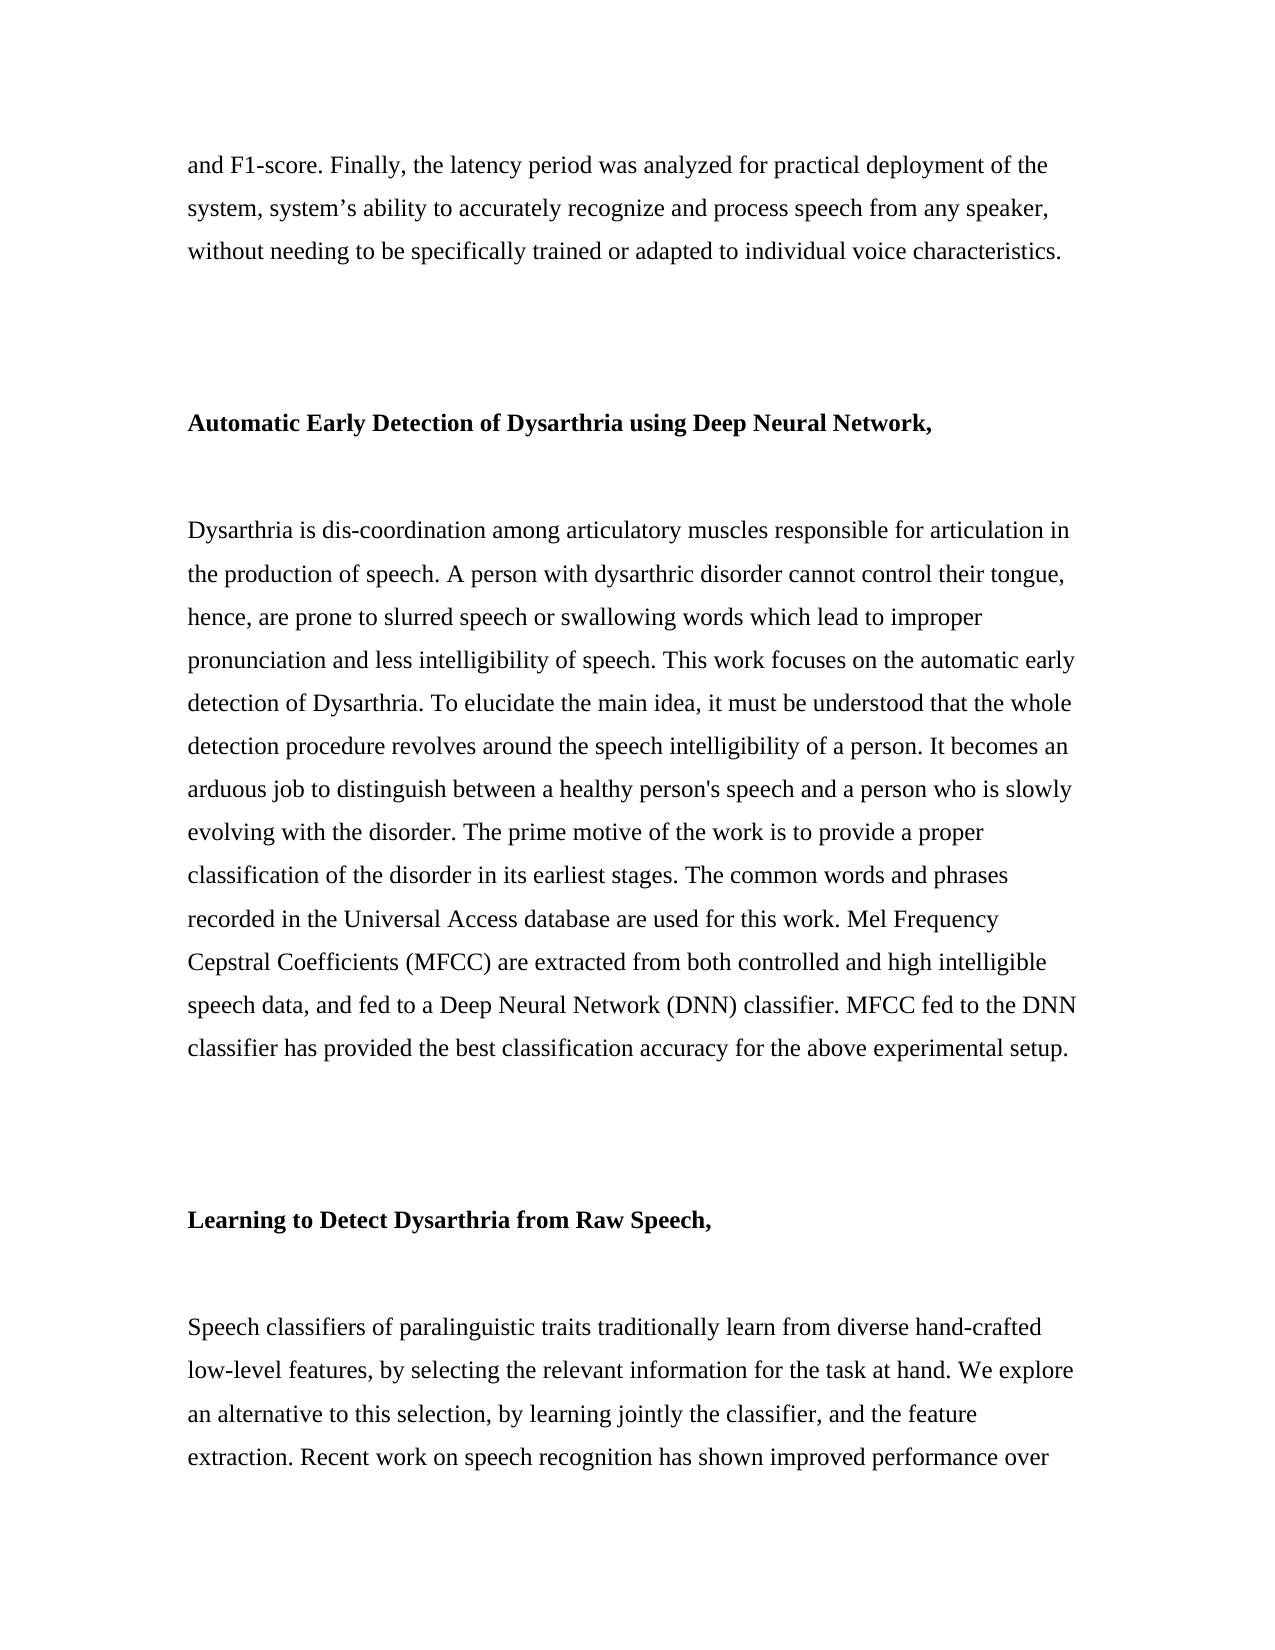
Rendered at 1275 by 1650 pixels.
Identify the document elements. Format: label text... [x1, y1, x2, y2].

text Automatic Early Detection of Dysarthria using Deep Neural Network, [187, 408, 1087, 437]
text Dysarthria is dis-coordination among articulatory muscles responsible for articulation in the production of speech. A person with dysarthric disorder cannot control their tongue, hence, are prone to slurred speech or swallowing words which lead to improper pronunciation and less intelligibility of speech. This work focuses on the automatic early detection of Dysarthria. To elucidate the main idea, it must be understood that the whole detection procedure revolves around the speech intelligibility of a person. It becomes an arduous job to distinguish between a healthy person's speech and a person who is slowly evolving with the disorder. The prime motive of the work is to provide a proper classification of the disorder in its earliest stages. The common words and phrases recorded in the Universal Access database are used for this work. Mel Frequency Cepstral Coefficients (MFCC) are extracted from both controlled and high intelligible speech data, and fed to a Deep Neural Network (DNN) classifier. MFCC fed to the DNN classifier has provided the best classification accuracy for the above experimental setup. [187, 516, 1087, 1062]
text Learning to Detect Dysarthria from Raw Speech, [187, 1205, 1087, 1233]
